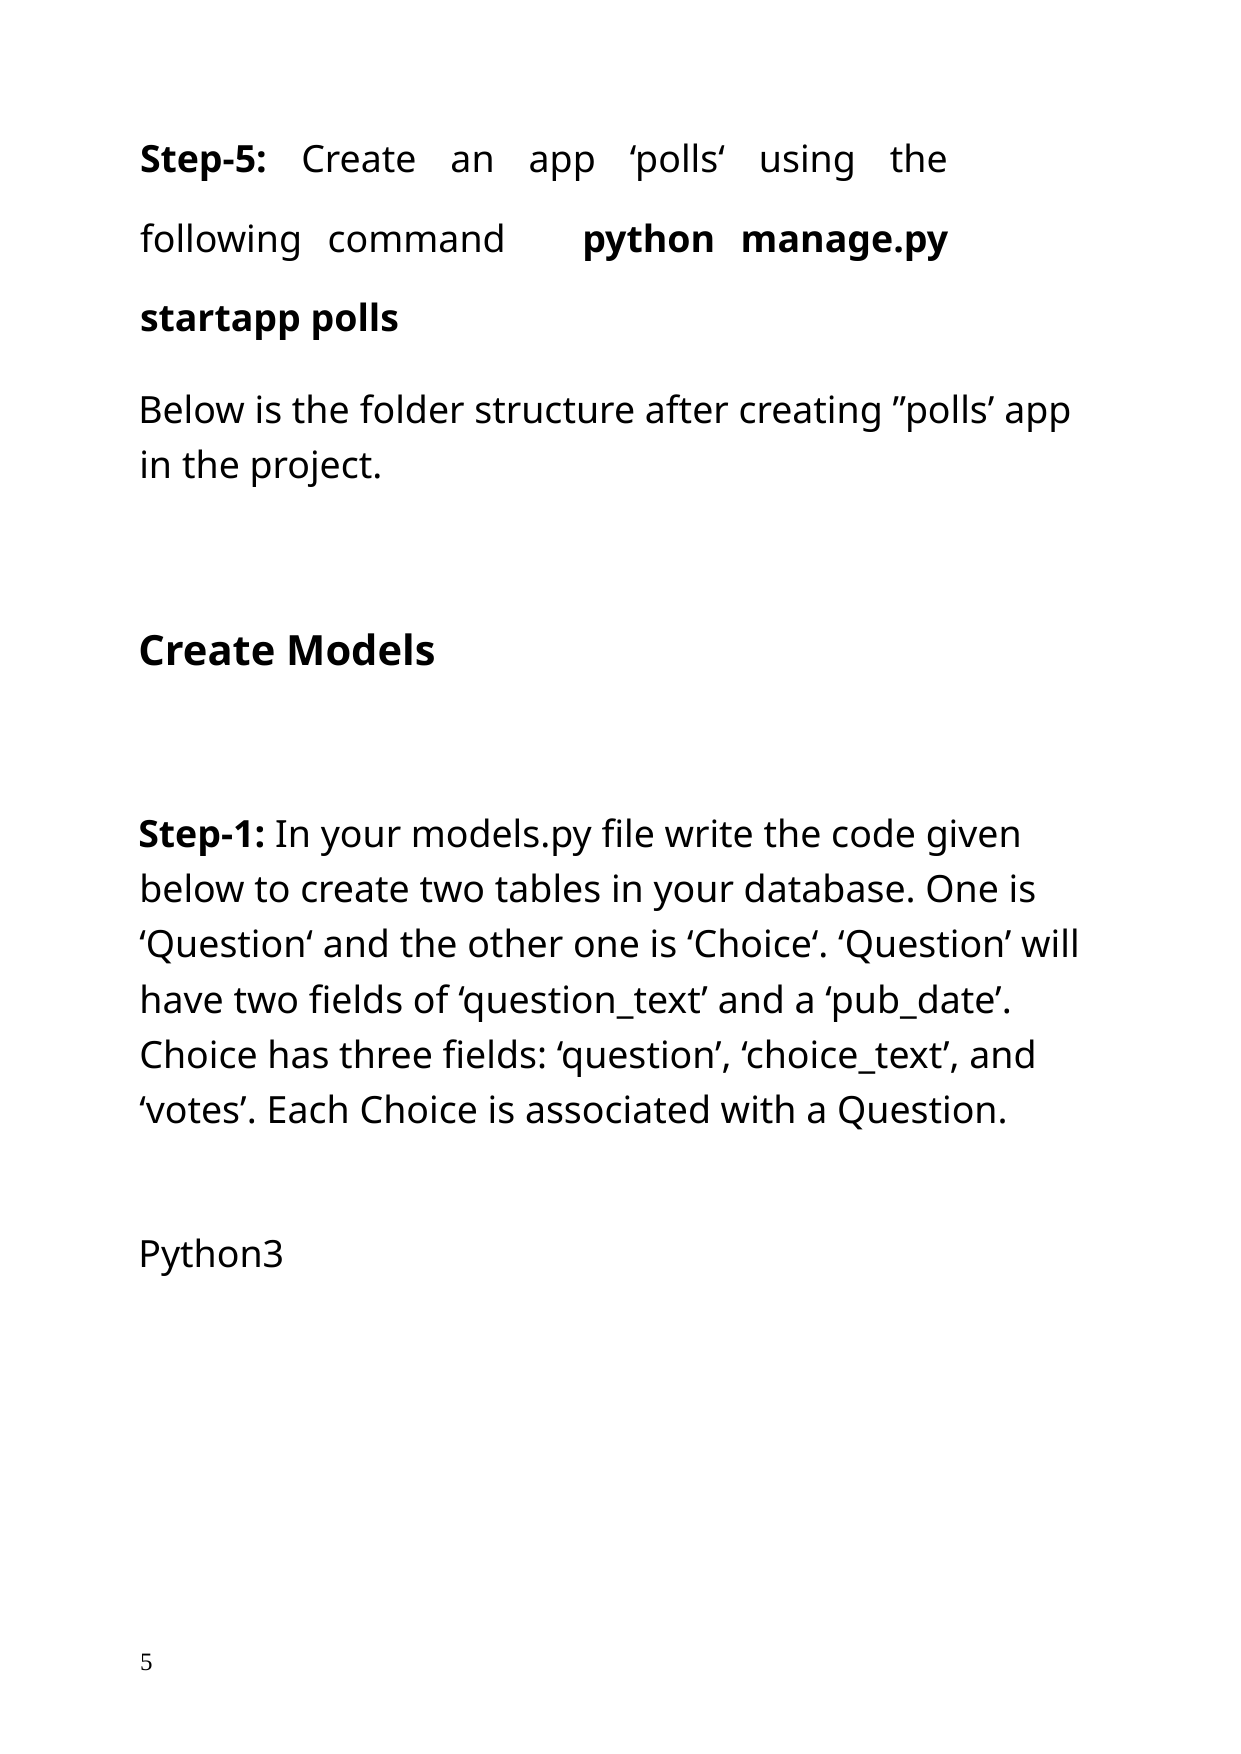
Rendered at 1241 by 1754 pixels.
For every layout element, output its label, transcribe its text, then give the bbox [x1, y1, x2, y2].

text Step-5: Create an app ‘polls‘ using the following command python manage.py startapp polls [140, 132, 948, 343]
text Below is the folder structure after creating ”polls’ app in the project. [138, 384, 1100, 490]
subtitle Create Models [138, 621, 1100, 678]
text Python3 [138, 1228, 1100, 1279]
text Step-1: In your models.py file write the code given below to create two tables in your database. One is ‘Question‘ and the other one is ‘Choice‘. ‘Question’ will have two fields of ‘question_text’ and a ‘pub_date’. Choice has three fields: ‘question’, ‘choice_text’, and ‘votes’. Each Choice is associated with a Question. [138, 808, 1100, 1134]
